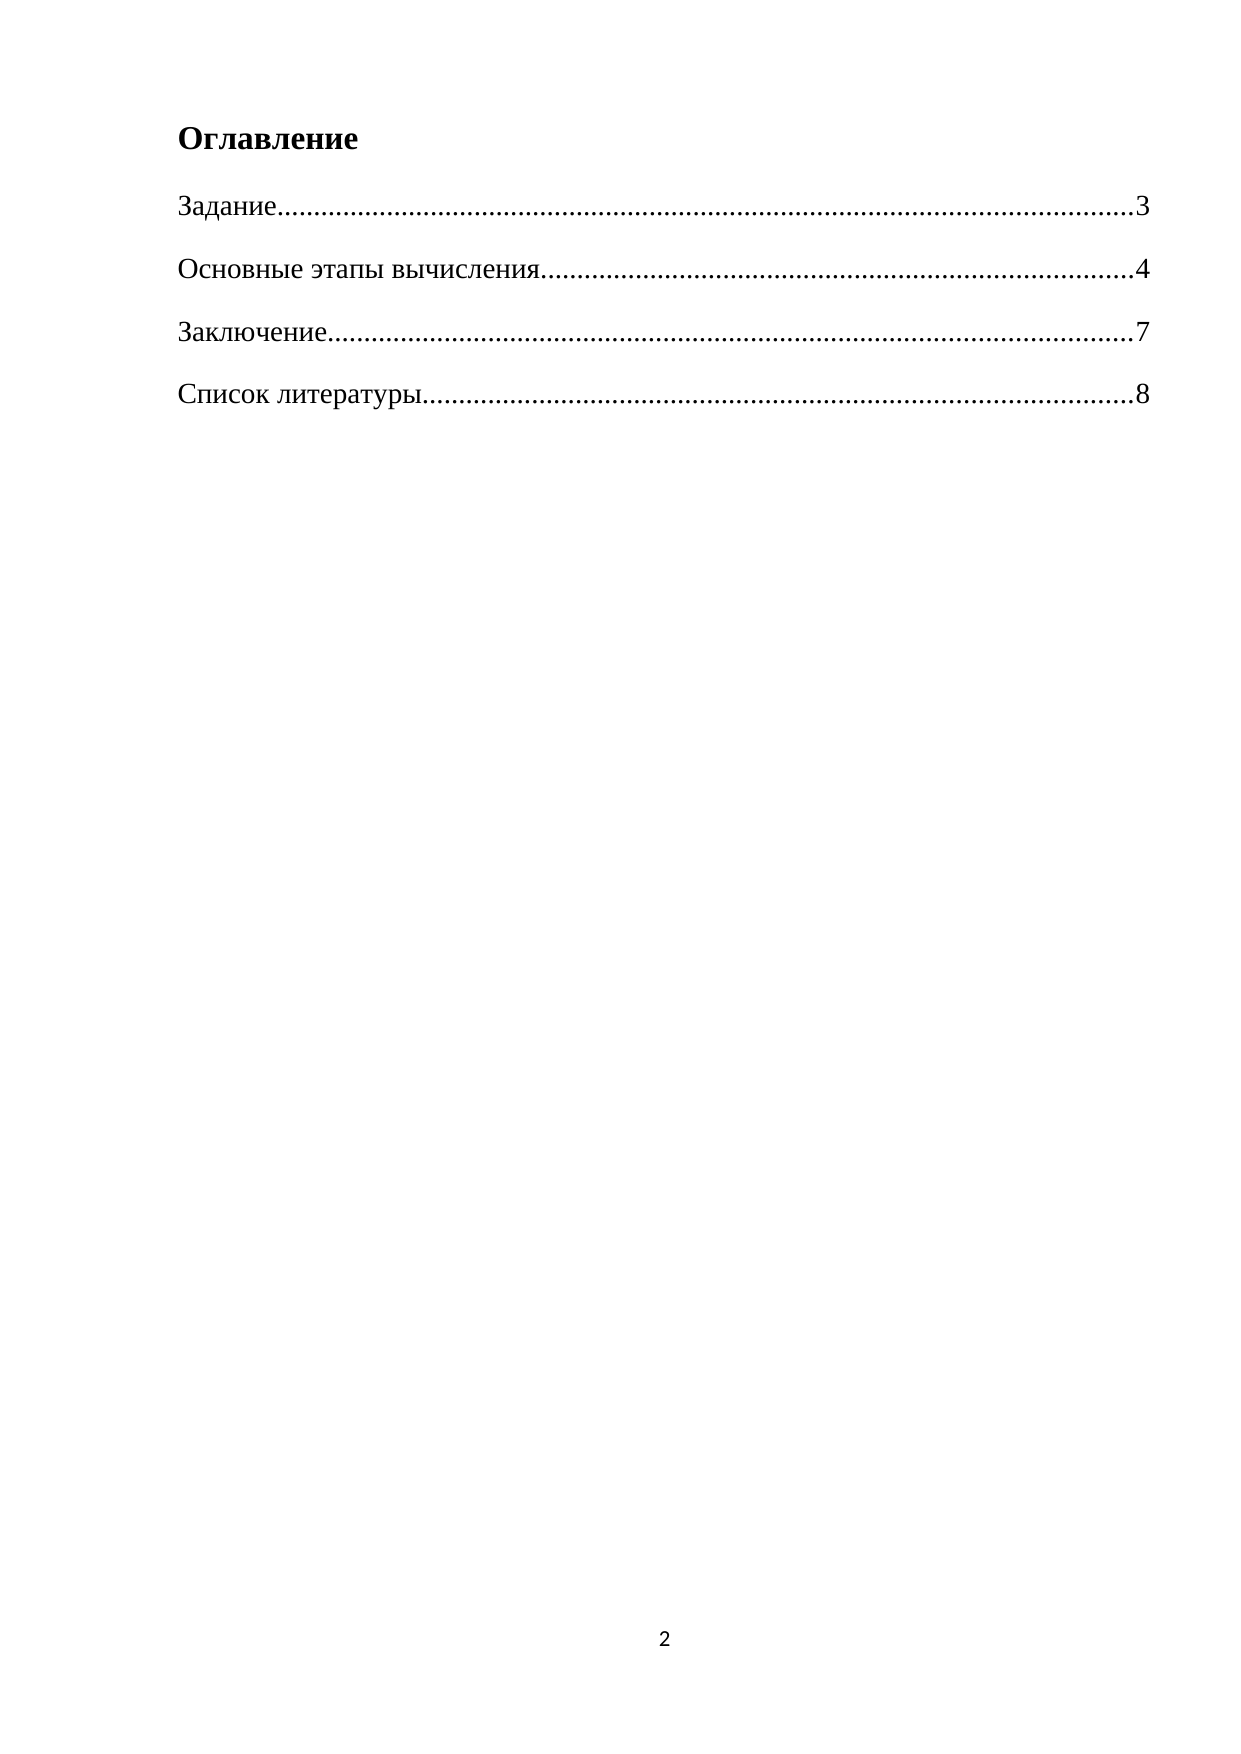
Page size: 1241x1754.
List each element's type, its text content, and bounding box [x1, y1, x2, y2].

text Основные этапы вычисления 4 [177, 251, 1152, 284]
text Заключение 7 [177, 314, 1152, 347]
subtitle Оглавление [177, 118, 1152, 156]
text Задание 3 [177, 188, 1152, 222]
text Список литературы 8 [177, 377, 1152, 410]
